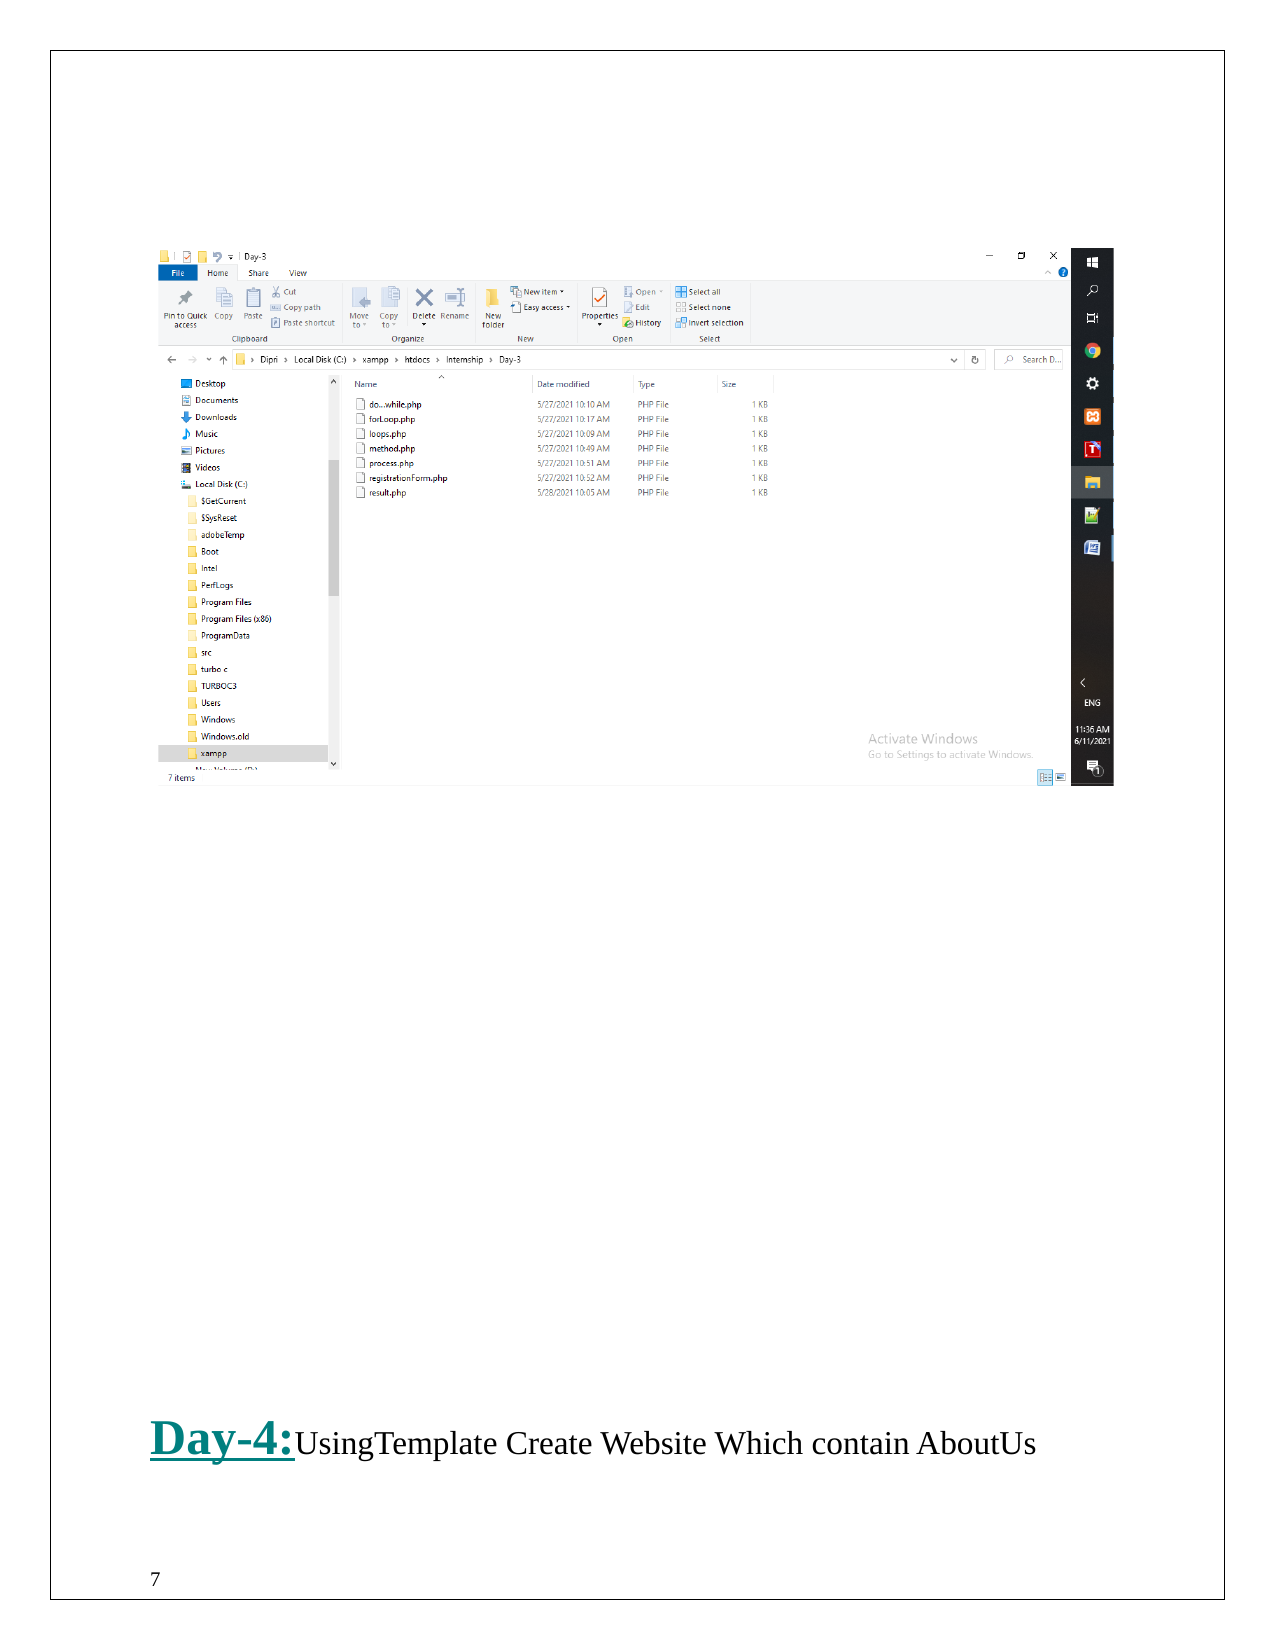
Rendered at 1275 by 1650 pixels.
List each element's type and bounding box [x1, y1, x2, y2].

picture [158, 248, 1114, 786]
text [150, 1408, 1125, 1466]
